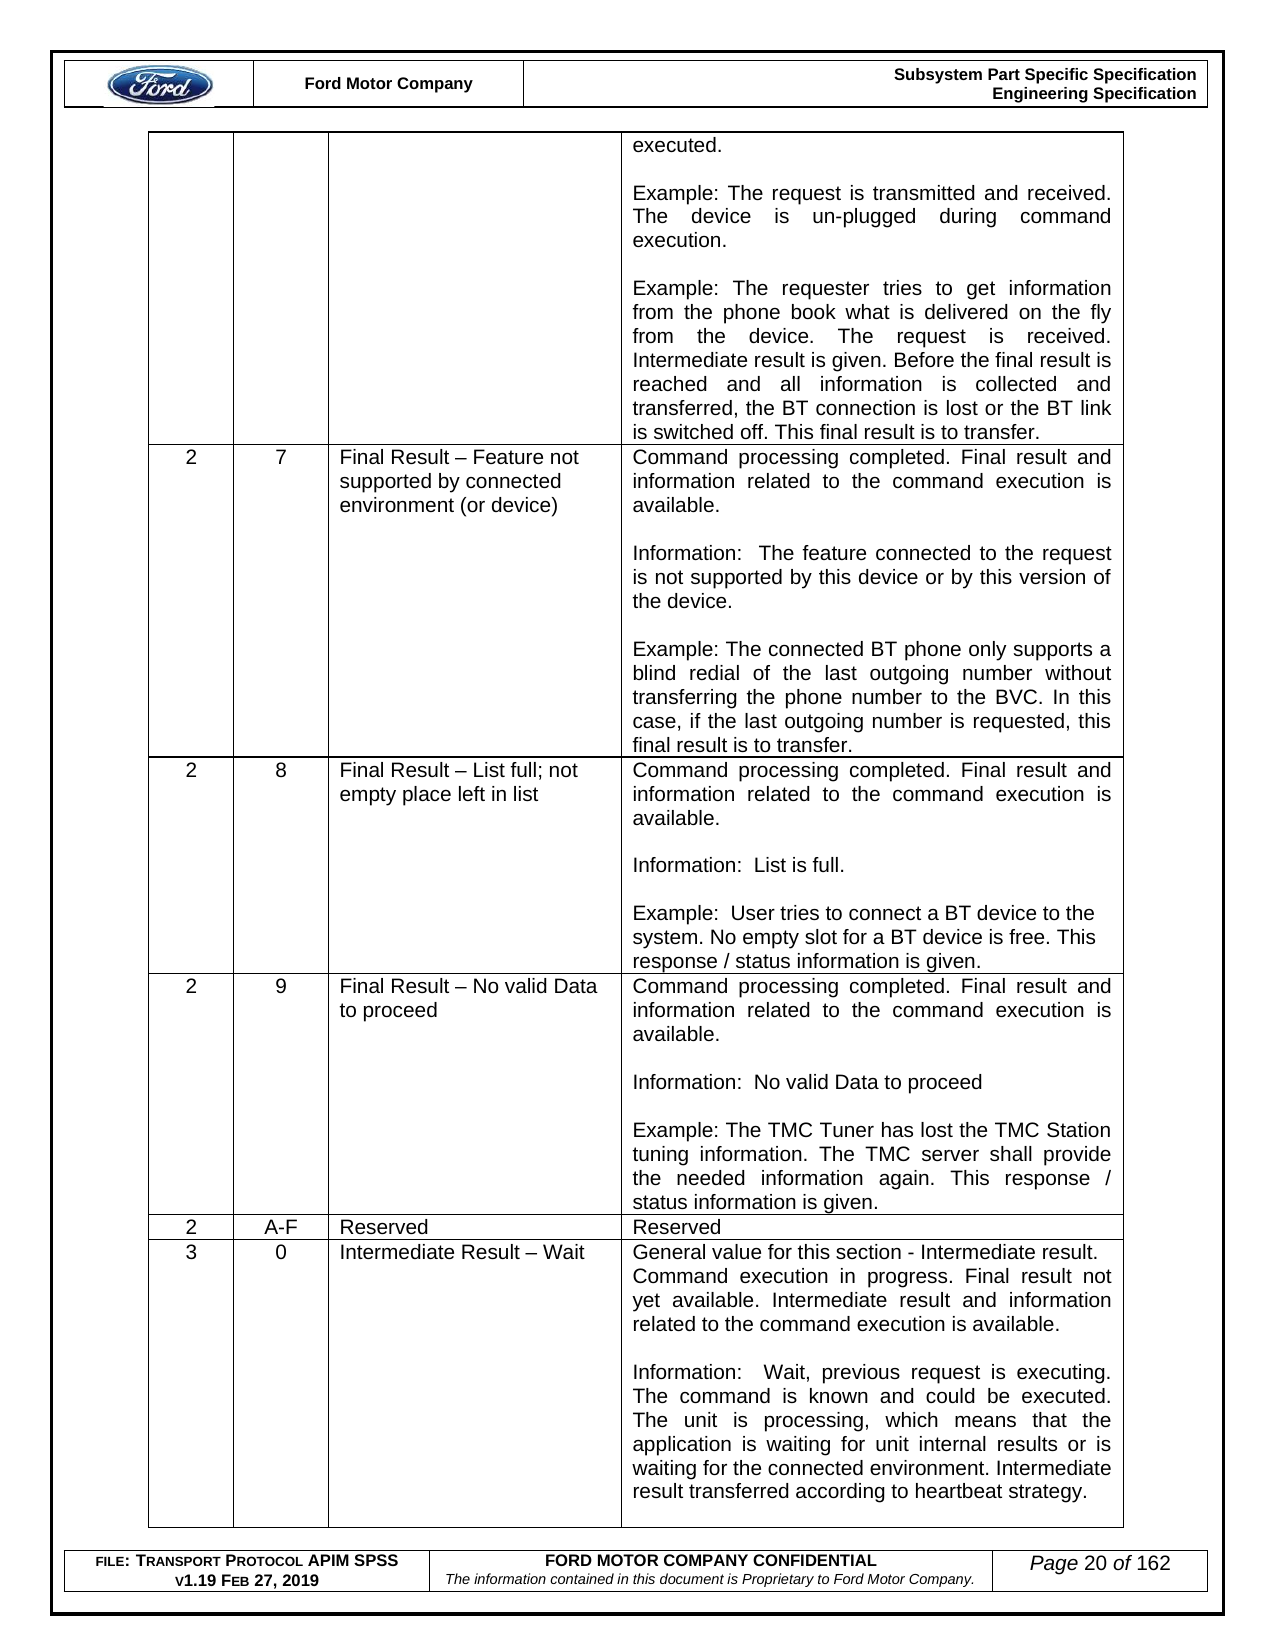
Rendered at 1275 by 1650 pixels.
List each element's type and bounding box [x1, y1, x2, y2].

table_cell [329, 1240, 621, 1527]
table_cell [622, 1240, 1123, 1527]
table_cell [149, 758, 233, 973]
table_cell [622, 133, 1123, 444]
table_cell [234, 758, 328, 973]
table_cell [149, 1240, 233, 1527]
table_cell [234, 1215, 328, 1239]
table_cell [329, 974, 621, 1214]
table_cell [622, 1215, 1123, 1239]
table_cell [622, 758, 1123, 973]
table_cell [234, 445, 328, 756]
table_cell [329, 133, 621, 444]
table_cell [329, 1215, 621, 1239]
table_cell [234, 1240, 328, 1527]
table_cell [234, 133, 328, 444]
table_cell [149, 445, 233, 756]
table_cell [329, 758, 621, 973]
picture [103, 61, 215, 107]
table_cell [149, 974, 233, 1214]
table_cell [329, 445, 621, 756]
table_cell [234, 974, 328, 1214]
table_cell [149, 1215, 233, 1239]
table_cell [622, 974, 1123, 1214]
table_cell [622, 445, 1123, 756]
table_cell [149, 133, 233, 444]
